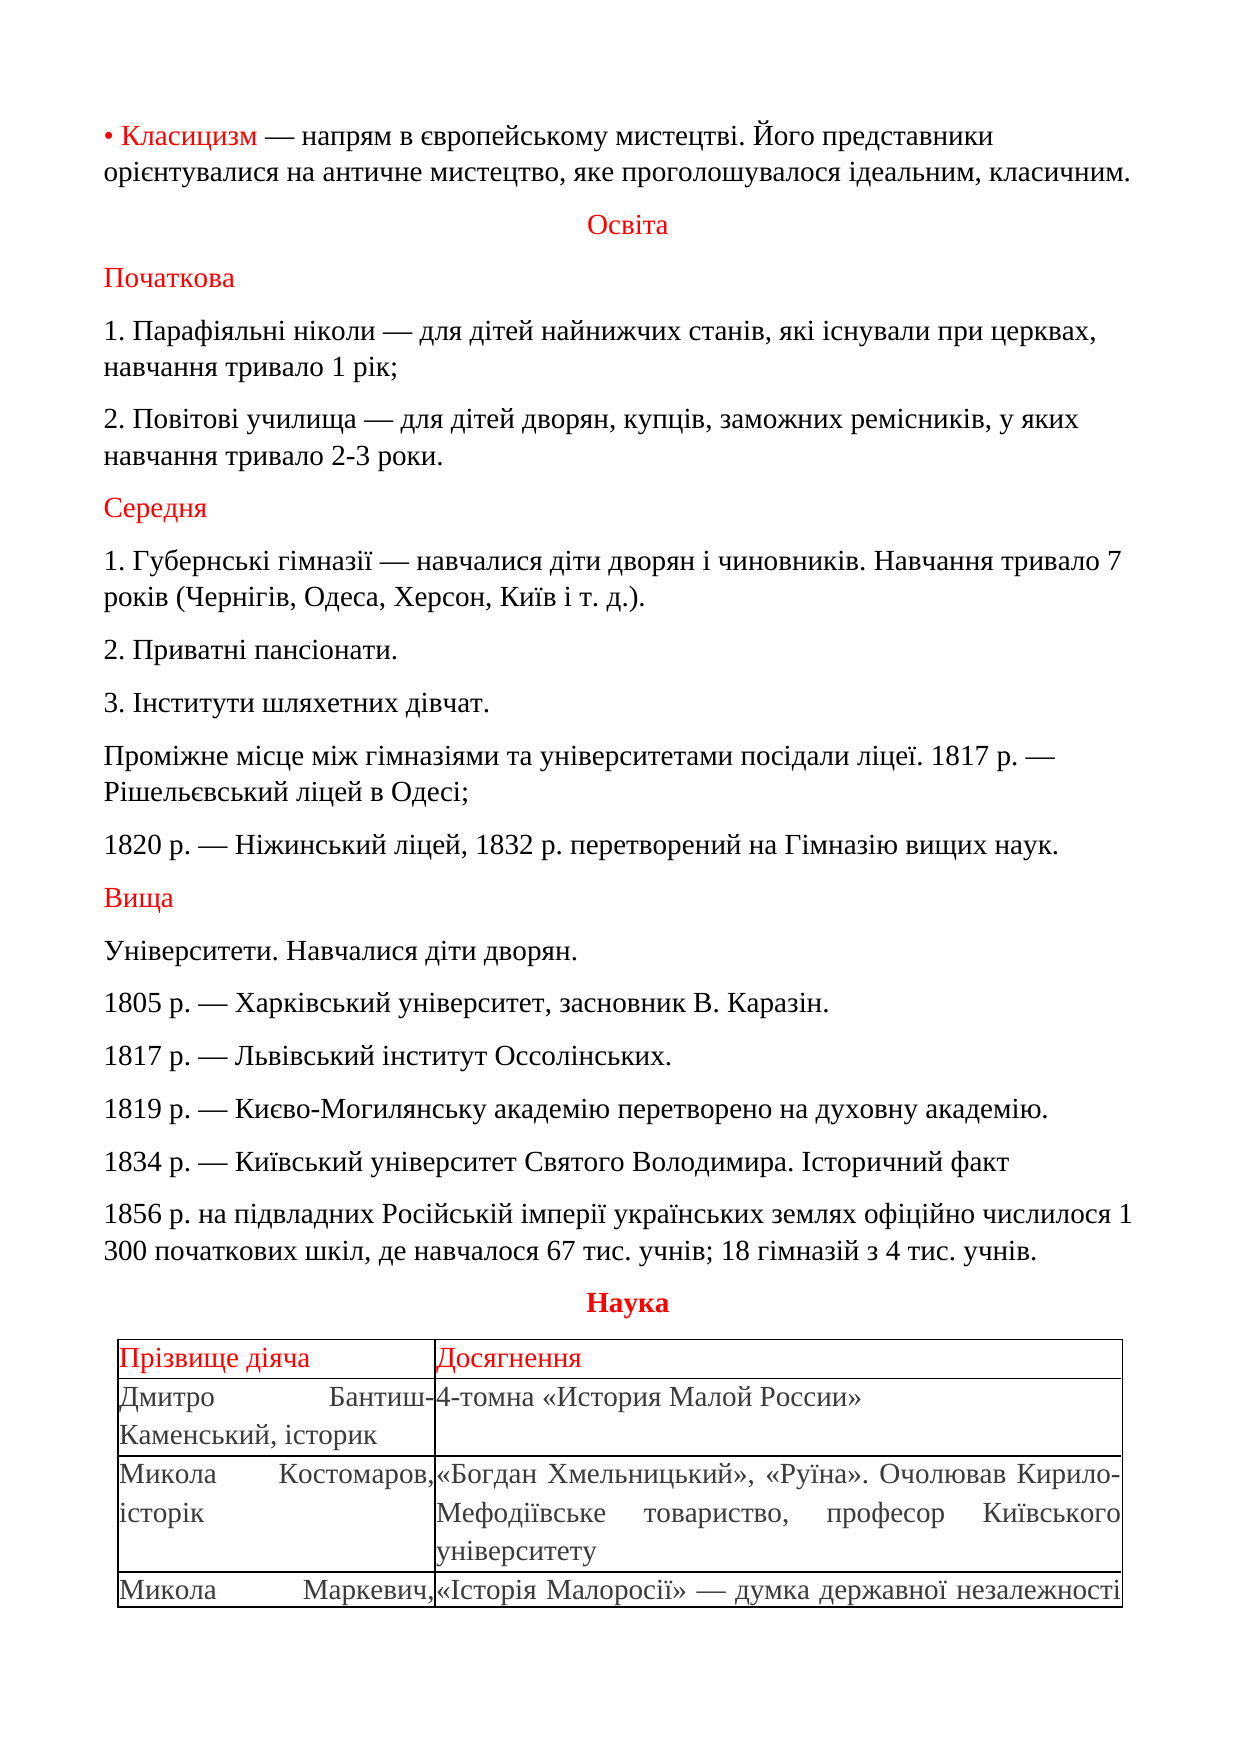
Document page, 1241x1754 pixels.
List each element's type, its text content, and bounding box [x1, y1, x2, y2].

text 2. Приватні пансіонати. [103, 632, 1152, 666]
text 2. Повітові училища — для дітей дворян, купців, заможних ремісників, у яких навчання тривало 2-3 роки. [103, 402, 1152, 471]
text Наука [103, 1286, 1152, 1319]
text Вища [103, 880, 1152, 913]
text 1819 р. — Києво-Могилянську академію перетворено на духовну академію. [103, 1091, 1152, 1124]
text Початкова [103, 260, 1152, 293]
text 1817 р. — Львівський інститут Оссолінських. [103, 1038, 1152, 1072]
text Проміжне місце між гімназіями та університетами посідали ліцеї. 1817 р. — Рішельєвський ліцей в Одесі; [103, 738, 1152, 808]
text • Класицизм — напрям в європейському мистецтві. Його представники орієнтувалися на античне мистецтво, яке проголошувалося ідеальним, класичним. [103, 118, 1152, 188]
table_cell Дмитро Бантиш-Каменський, історик [119, 1379, 434, 1455]
table_header Досягнення [436, 1340, 1122, 1377]
text 1805 р. — Харківський університет, засновник В. Каразін. [103, 985, 1152, 1019]
text 1856 р. на підвладних Російській імперії українських землях офіційно числилося 1 300 початкових шкіл, де навчалося 67 тис. учнів; 18 гімназій з 4 тис. учнів. [103, 1197, 1152, 1266]
table_cell 4-томна «История Малой России» [436, 1378, 1122, 1455]
text Університети. Навчалися діти дворян. [103, 933, 1152, 966]
text 3. Інститути шляхетних дівчат. [103, 685, 1152, 719]
text Середня [103, 491, 1152, 524]
text 1834 р. — Київський університет Святого Володимира. Історичний факт [103, 1144, 1152, 1177]
text 1. Парафіяльні ніколи — для дітей найнижчих станів, які існували при церквах, навчання тривало 1 рік; [103, 313, 1152, 382]
text 1820 р. — Ніжинський ліцей, 1832 р. перетворений на Гімназію вищих наук. [103, 827, 1152, 861]
table_cell Микола Костомаров, історік [119, 1457, 434, 1571]
text Освіта [103, 207, 1152, 241]
table_header Прізвище діяча [119, 1340, 434, 1377]
text 1. Губернські гімназії — навчалися діти дворян і чиновників. Навчання тривало 7 років (Чернігів, Одеса, Херсон, Київ і т. д.). [103, 543, 1152, 613]
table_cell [119, 1573, 434, 1606]
table_cell «Богдан Хмельницький», «Руїна». Очолював Кирило-Мефодіївське товариство, професор Київського університету [436, 1455, 1122, 1571]
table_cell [436, 1571, 1122, 1606]
